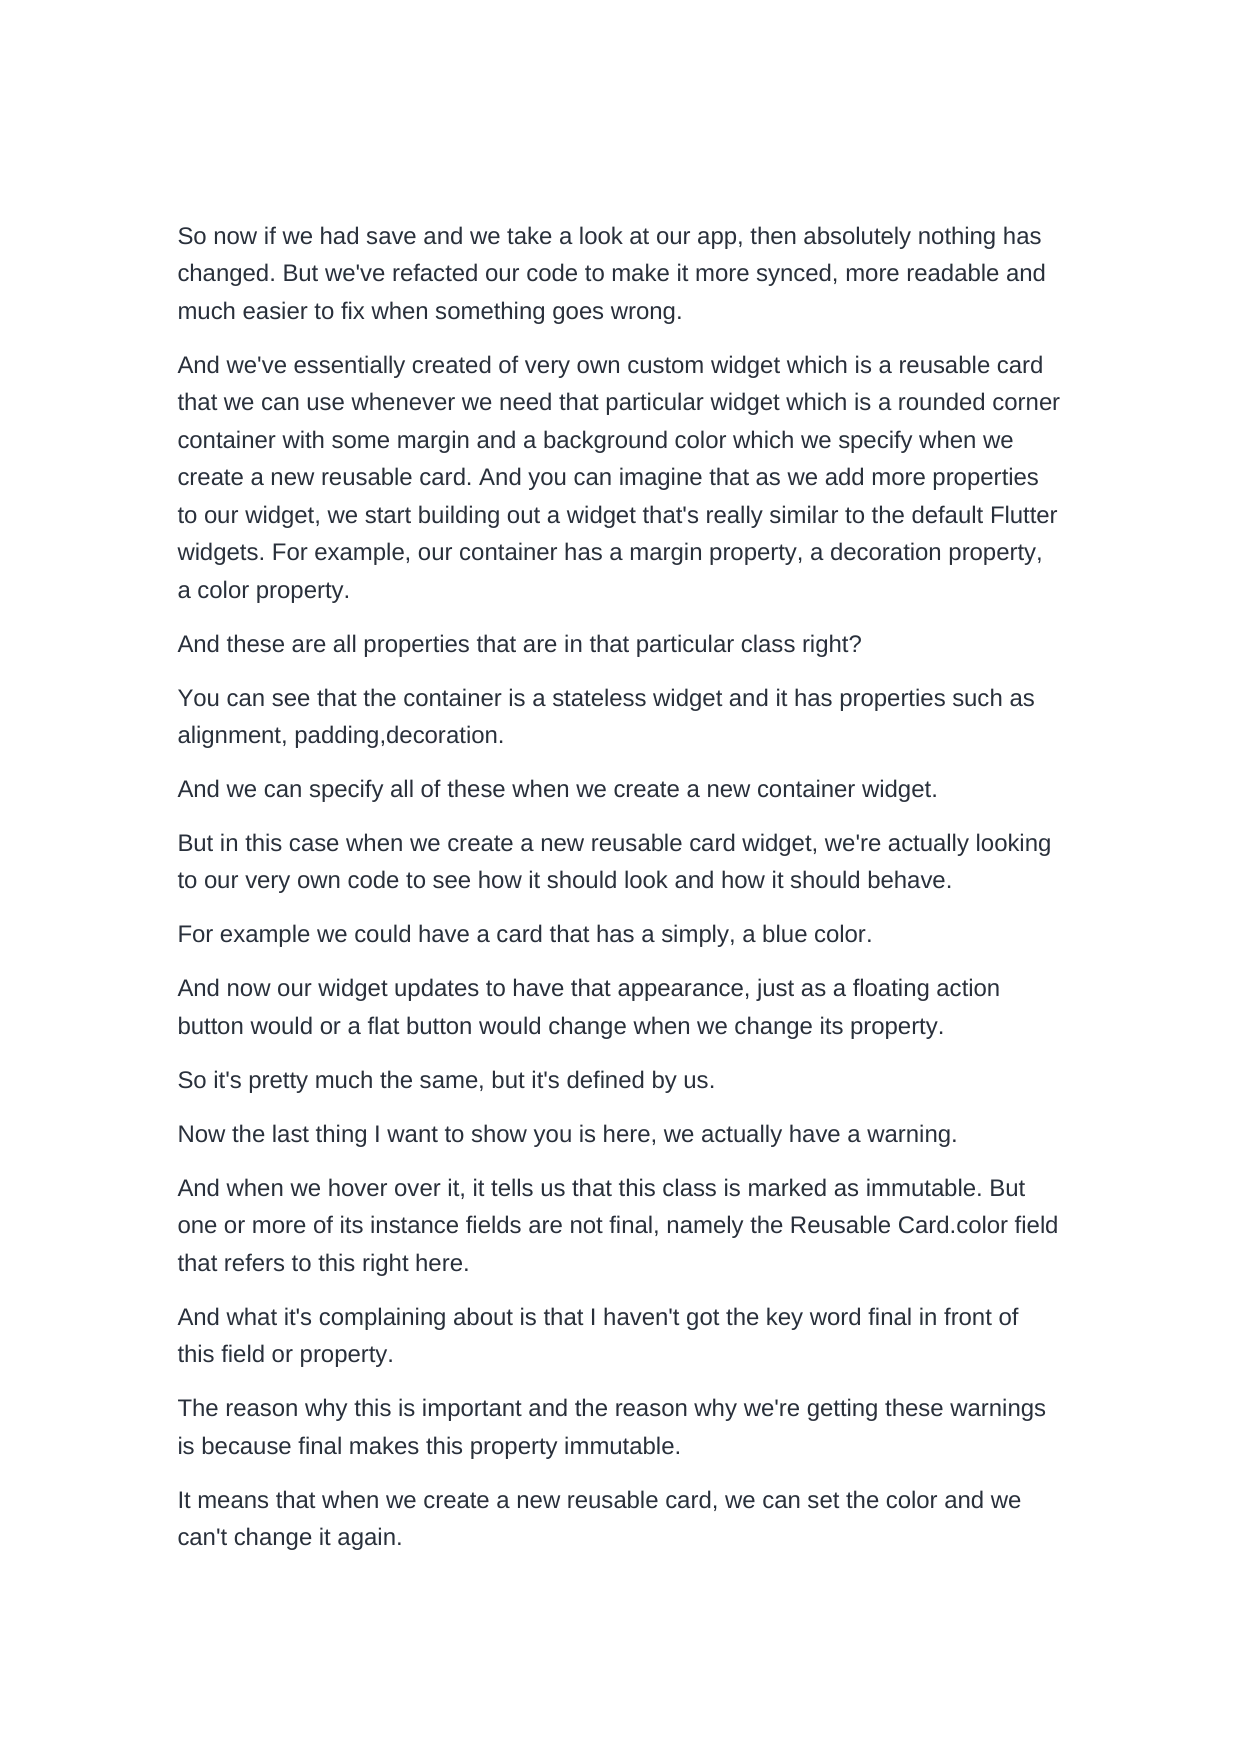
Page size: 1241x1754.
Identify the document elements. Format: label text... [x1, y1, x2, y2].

text You can see that the container is a stateless widget and it has properties such as alignment, padding,decoration. [177, 679, 1063, 754]
text But in this case when we create a new reusable card widget, we're actually looking to our very own code to see how it should look and how it should behave. [177, 824, 1063, 899]
text And now our widget updates to have that appearance, just as a floating action button would or a flat button would change when we change its property. [177, 969, 1063, 1044]
text For example we could have a card that has a simply, a blue color. [177, 916, 1063, 953]
text It means that when we create a new reusable card, we can set the color and we can't change it again. [177, 1481, 1063, 1556]
text And these are all properties that are in that particular class right? [177, 625, 1063, 662]
text So it's pretty much the same, but it's defined by us. [177, 1061, 1063, 1098]
text The reason why this is important and the reason why we're getting these warnings is because final makes this property immutable. [177, 1389, 1063, 1464]
text And we can specify all of these when we create a new container widget. [177, 770, 1063, 808]
text And when we hover over it, it tells us that this class is marked as immutable. But one or more of its instance fields are not final, namely the Reusable Card.color field that refers to this right here. [177, 1169, 1063, 1281]
text Now the last thing I want to show you is here, we actually have a warning. [177, 1115, 1063, 1152]
text And we've essentially created of very own custom widget which is a reusable card that we can use whenever we need that particular widget which is a rounded corner container with some margin and a background color which we specify when we create a new reusable card. And you can imagine that as we add more properties to our widget, we start building out a widget that's really similar to the default Flutter widgets. For example, our container has a margin property, a decoration property, a color property. [177, 346, 1063, 608]
text So now if we had save and we take a look at our app, then absolutely nothing has changed. But we've refacted our code to make it more synced, more readable and much easier to fix when something goes wrong. [177, 217, 1063, 329]
text And what it's complaining about is that I haven't got the key word final in front of this field or property. [177, 1298, 1063, 1373]
